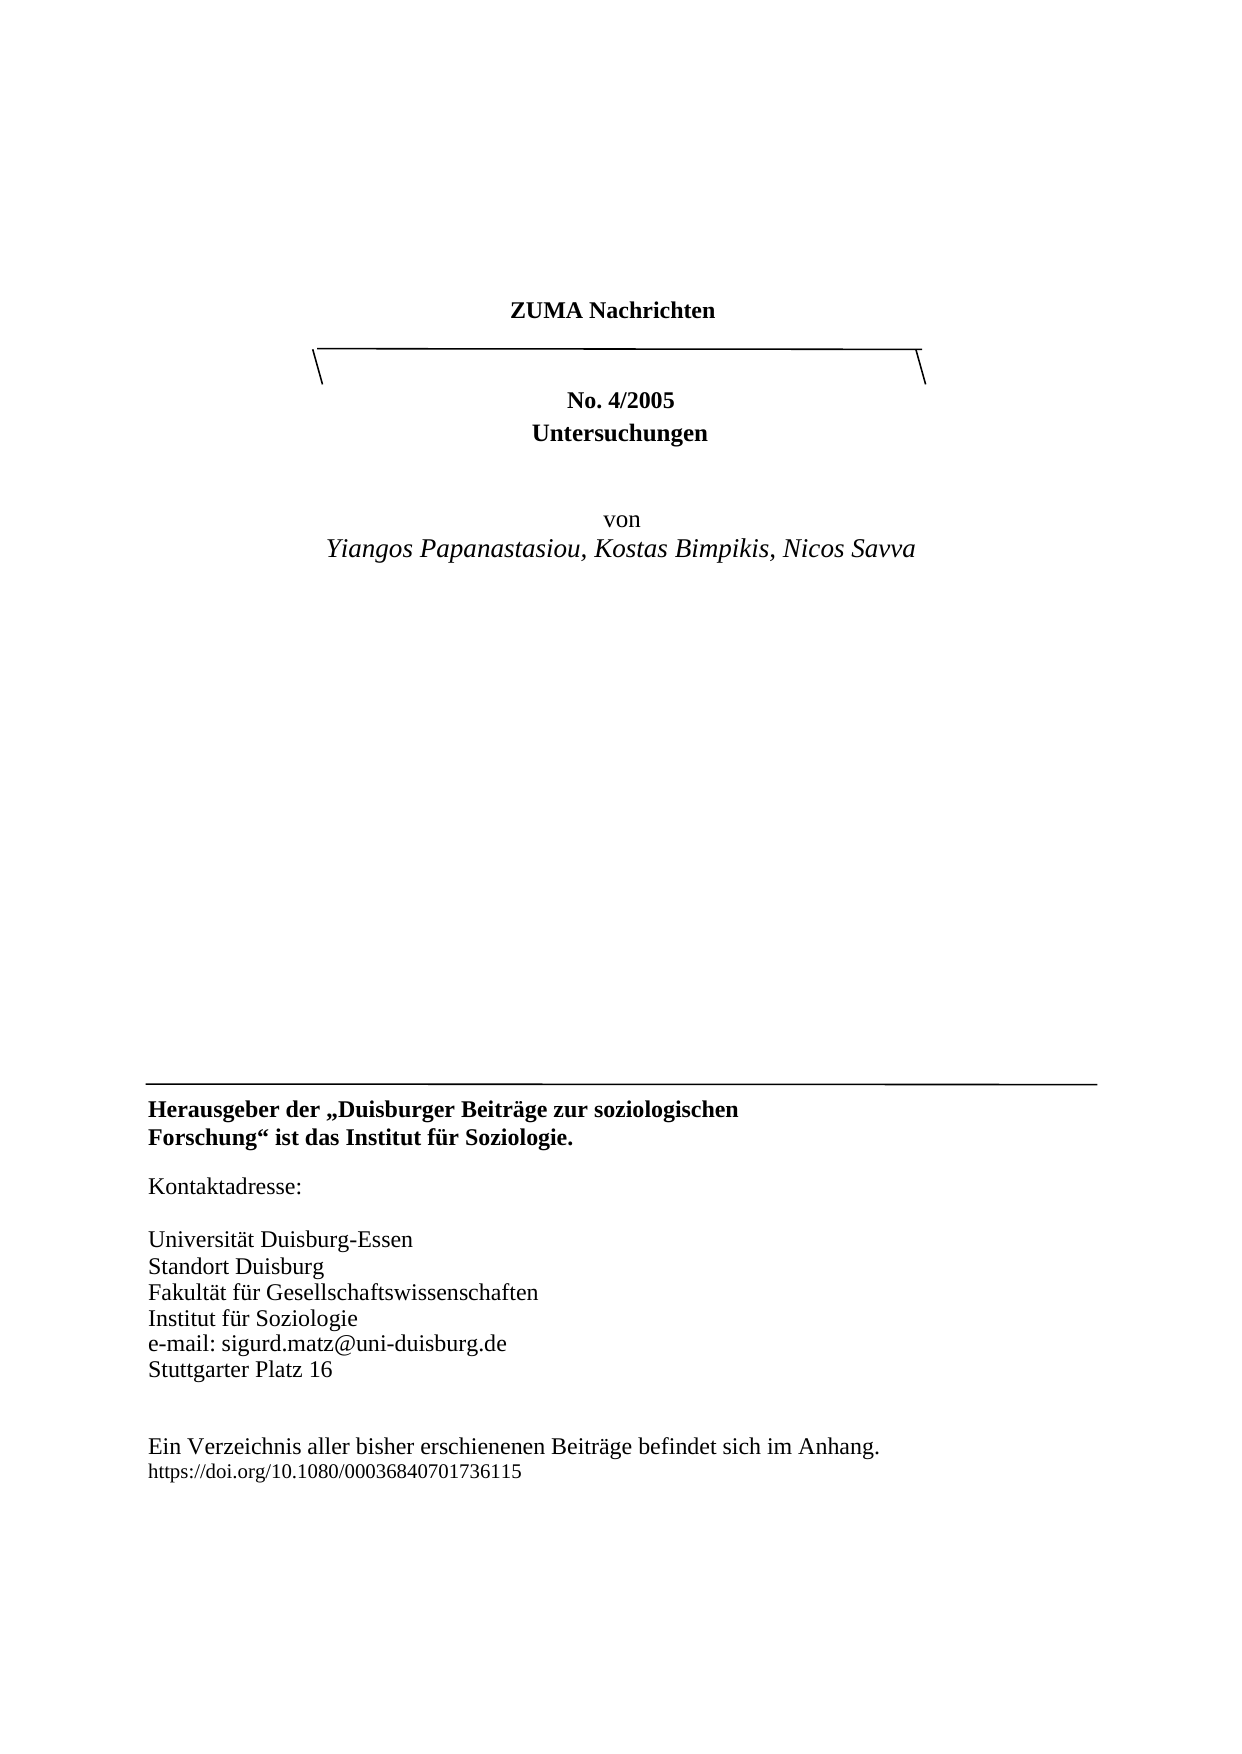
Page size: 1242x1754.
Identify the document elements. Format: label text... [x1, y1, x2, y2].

text Fakultät für Gesellschaftswissenschaften [148, 1280, 1092, 1306]
text https://doi.org/10.1080/00036840701736115 [148, 1459, 1092, 1483]
text e-mail: sigurd.matz@uni-duisburg.de [148, 1332, 1092, 1357]
text Stuttgarter Platz 16 [148, 1357, 443, 1383]
text Standort Duisburg [148, 1253, 1092, 1280]
text Yiangos Papanastasiou, Kostas Bimpikis, Nicos Savva [148, 533, 1094, 564]
text No. 4/2005 [148, 386, 1094, 414]
text von [148, 504, 1096, 533]
text Kontaktadresse: [148, 1172, 1092, 1199]
text Herausgeber der „Duisburger Beiträge zur soziologischen Forschung“ ist das Institut für Soziologie. [148, 1096, 837, 1150]
text Institut für Soziologie [148, 1306, 1092, 1332]
text ZUMA Nachrichten [148, 297, 1077, 324]
text Universität Duisburg-Essen [148, 1225, 1092, 1253]
text Untersuchungen [148, 418, 1092, 446]
text Ein Verzeichnis aller bisher erschienenen Beiträge befindet sich im Anhang. [148, 1432, 1092, 1459]
